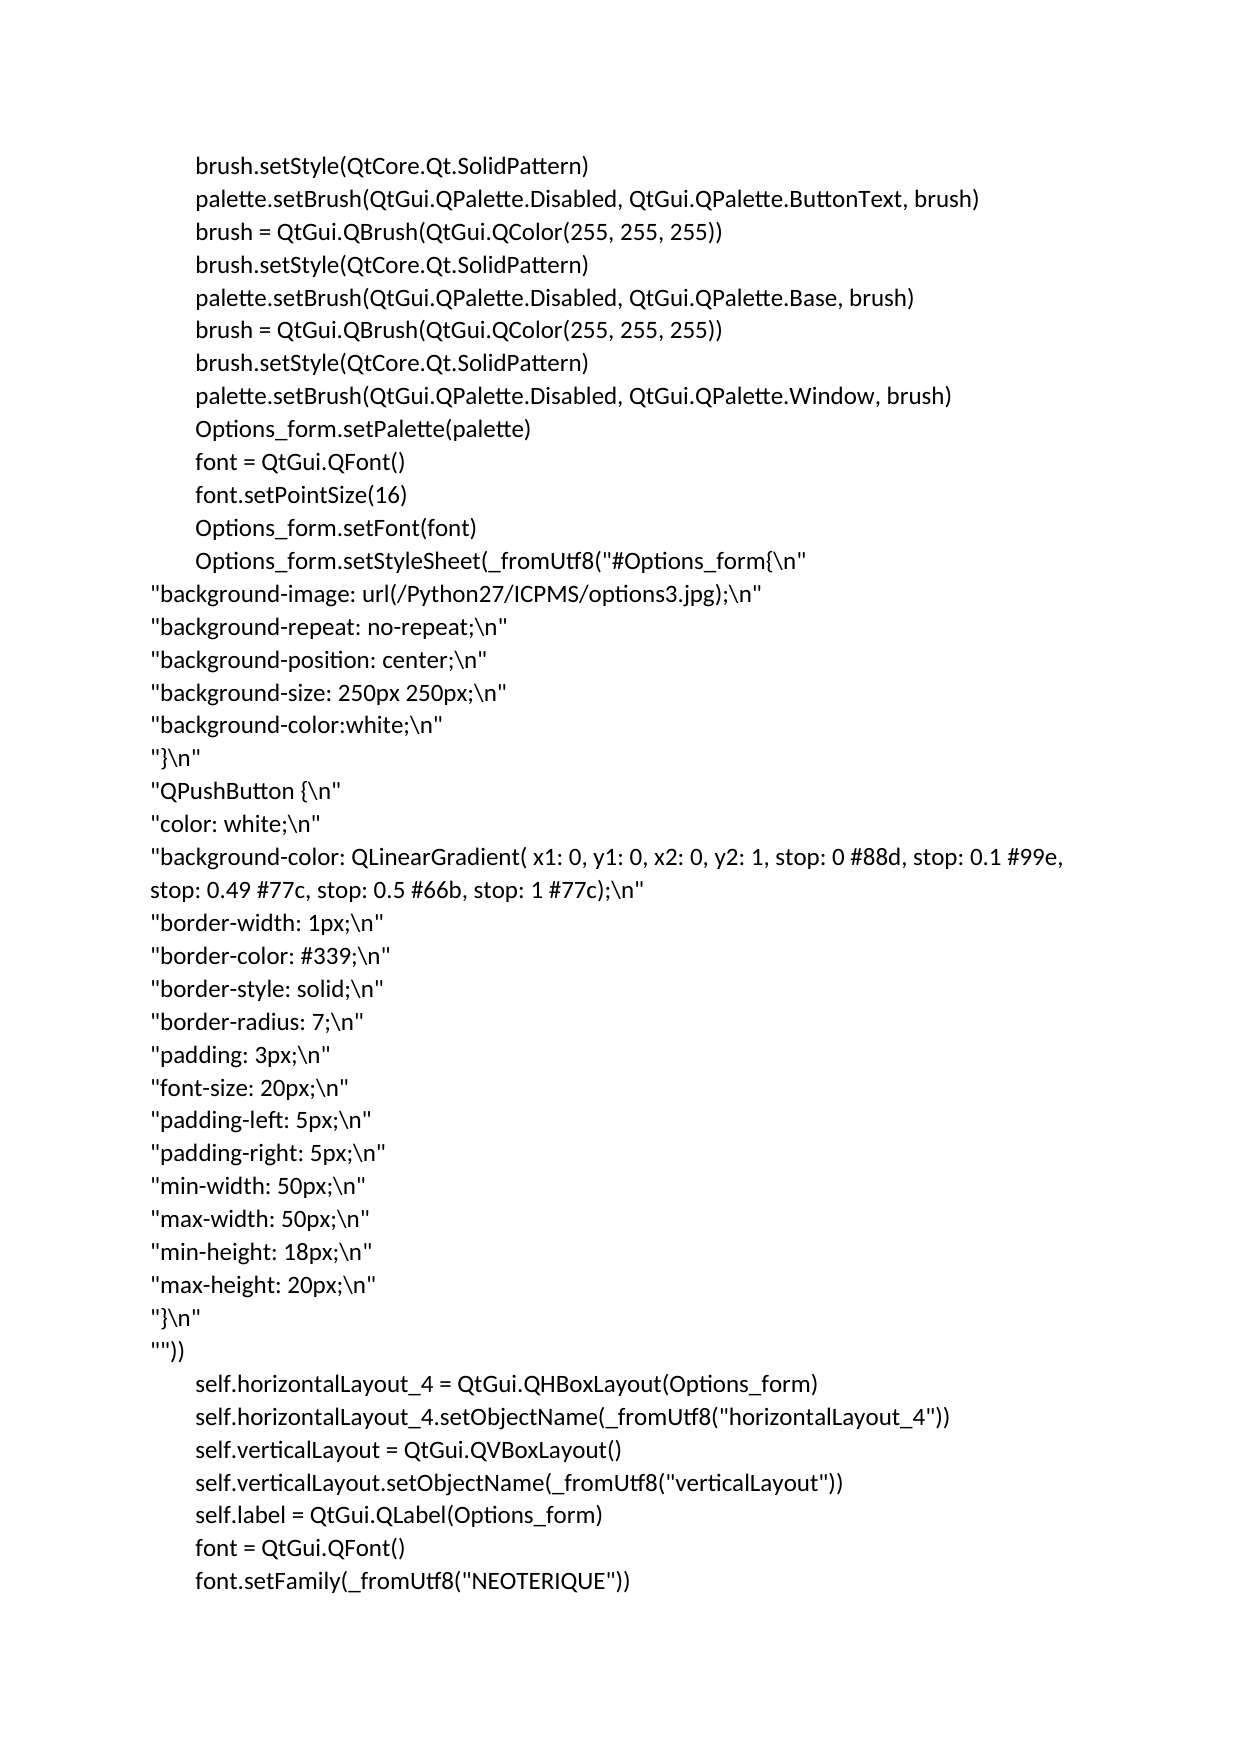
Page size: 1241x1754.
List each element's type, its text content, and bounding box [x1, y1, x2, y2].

text self.verticalLayout = QtGui.QVBoxLayout() [150, 1434, 1090, 1464]
text brush = QtGui.QBrush(QtGui.QColor(255, 255, 255)) [150, 314, 1090, 345]
text self.label = QtGui.QLabel(Options_form) [150, 1499, 1090, 1530]
text "QPushButton {\n" [150, 775, 1090, 806]
text font = QtGui.QFont() [150, 446, 1090, 477]
text palette.setBrush(QtGui.QPalette.Disabled, QtGui.QPalette.Base, brush) [150, 282, 1090, 312]
text brush.setStyle(QtCore.Qt.SolidPattern) [150, 249, 1090, 279]
text "min-height: 18px;\n" [150, 1236, 1090, 1267]
text "background-repeat: no-repeat;\n" [150, 611, 1090, 641]
text "padding-left: 5px;\n" [150, 1104, 1090, 1135]
text font = QtGui.QFont() [150, 1532, 1090, 1563]
text "background-color:white;\n" [150, 709, 1090, 740]
text "padding-right: 5px;\n" [150, 1137, 1090, 1168]
text font.setFamily(_fromUtf8("NEOTERIQUE")) [150, 1565, 1090, 1596]
text "}\n" [150, 742, 1090, 773]
text palette.setBrush(QtGui.QPalette.Disabled, QtGui.QPalette.ButtonText, brush) [150, 183, 1090, 213]
text self.verticalLayout.setObjectName(_fromUtf8("verticalLayout")) [150, 1467, 1090, 1497]
text "")) [150, 1335, 1090, 1366]
text "color: white;\n" [150, 808, 1090, 839]
text self.horizontalLayout_4.setObjectName(_fromUtf8("horizontalLayout_4")) [150, 1401, 1090, 1431]
text "border-radius: 7;\n" [150, 1006, 1090, 1036]
text Options_form.setFont(font) [150, 512, 1090, 543]
text "border-width: 1px;\n" [150, 907, 1090, 938]
text "border-style: solid;\n" [150, 973, 1090, 1003]
text "font-size: 20px;\n" [150, 1072, 1090, 1102]
text palette.setBrush(QtGui.QPalette.Disabled, QtGui.QPalette.Window, brush) [150, 380, 1090, 411]
text brush.setStyle(QtCore.Qt.SolidPattern) [150, 150, 1090, 181]
text "min-width: 50px;\n" [150, 1170, 1090, 1201]
text brush.setStyle(QtCore.Qt.SolidPattern) [150, 347, 1090, 378]
text "max-height: 20px;\n" [150, 1269, 1090, 1300]
text Options_form.setPalette(palette) [150, 413, 1090, 444]
text self.horizontalLayout_4 = QtGui.QHBoxLayout(Options_form) [150, 1368, 1090, 1398]
text "background-position: center;\n" [150, 644, 1090, 674]
text "background-size: 250px 250px;\n" [150, 677, 1090, 707]
text Options_form.setStyleSheet(_fromUtf8("#Options_form{\n" [150, 545, 1090, 576]
text "background-color: QLinearGradient( x1: 0, y1: 0, x2: 0, y2: 1, stop: 0 #88d, stop: 0.1 #99e, stop: 0.49 #77c, stop: 0.5 #66b, stop: 1 #77c);\n" [150, 841, 1090, 905]
text "}\n" [150, 1302, 1090, 1333]
text brush = QtGui.QBrush(QtGui.QColor(255, 255, 255)) [150, 216, 1090, 246]
text font.setPointSize(16) [150, 479, 1090, 510]
text "padding: 3px;\n" [150, 1039, 1090, 1069]
text "background-image: url(/Python27/ICPMS/options3.jpg);\n" [150, 578, 1090, 608]
text "max-width: 50px;\n" [150, 1203, 1090, 1234]
text "border-color: #339;\n" [150, 940, 1090, 971]
